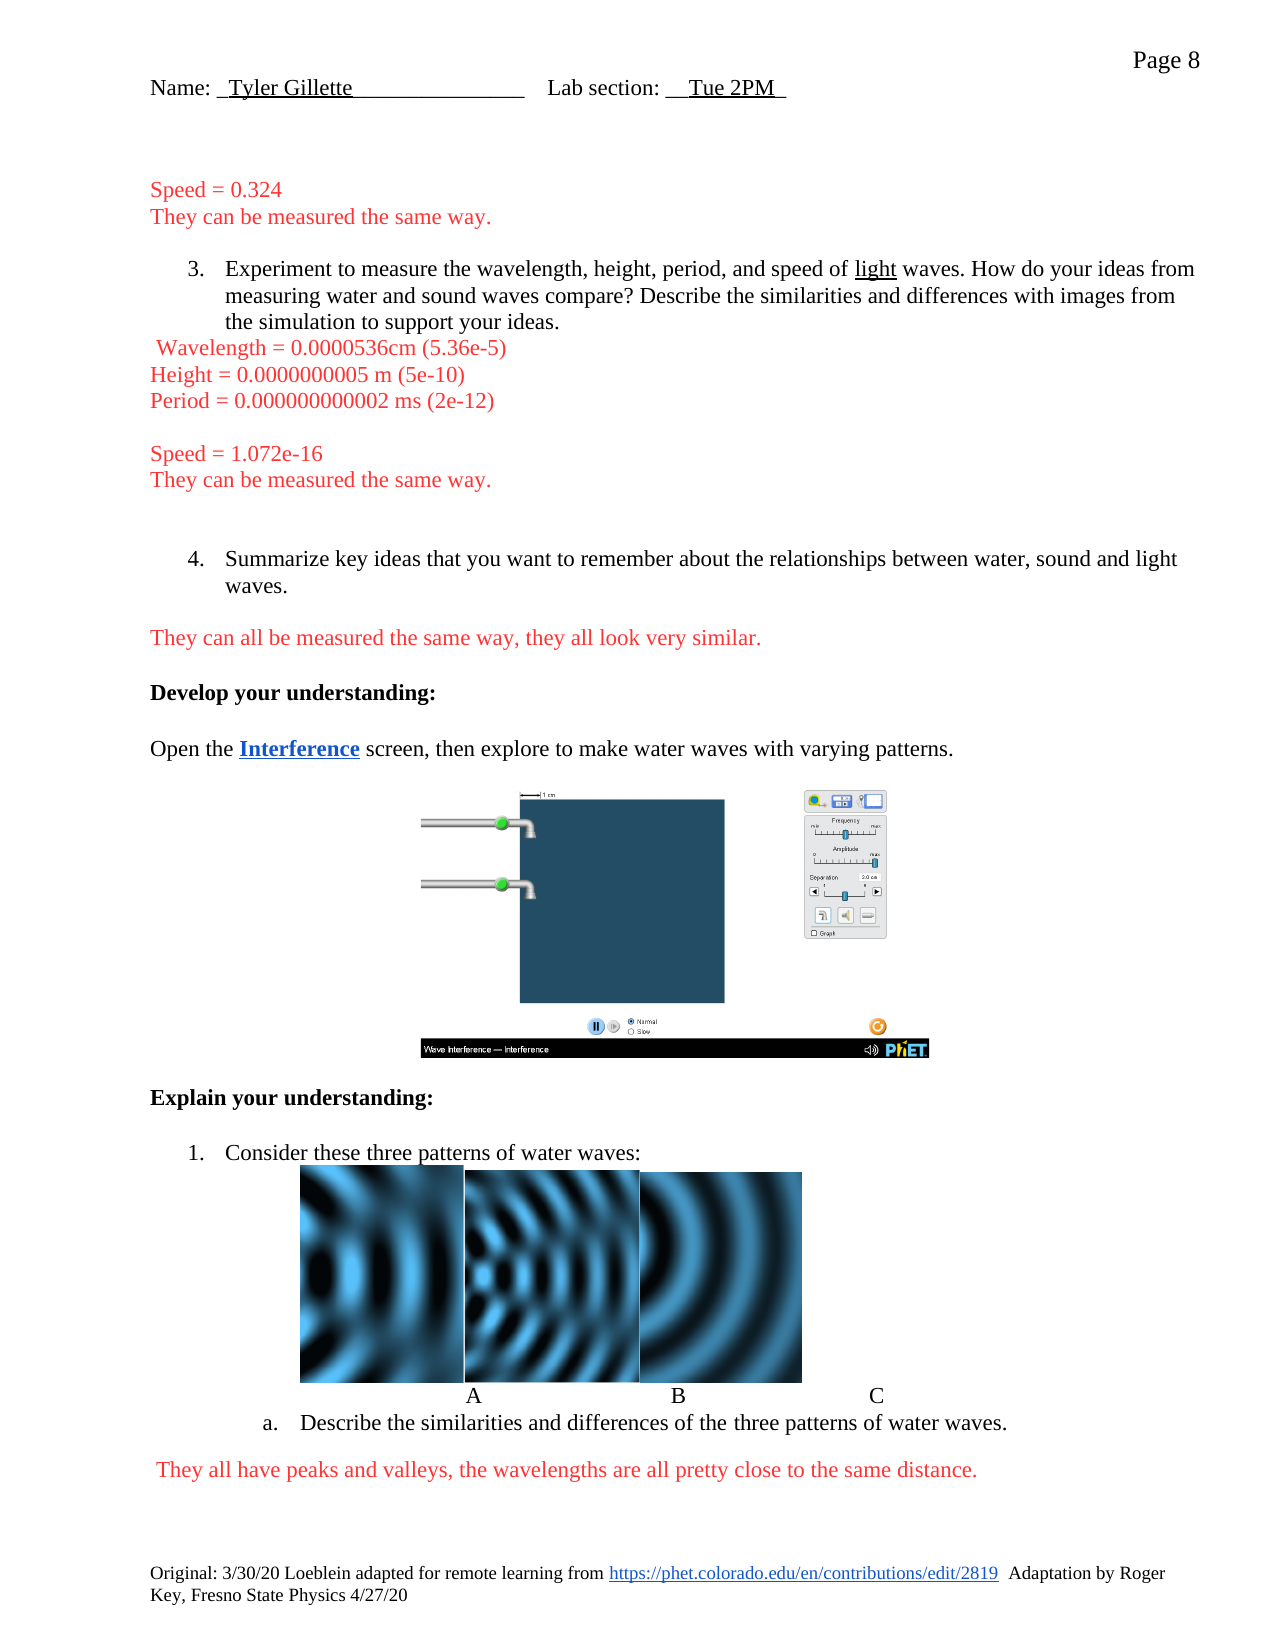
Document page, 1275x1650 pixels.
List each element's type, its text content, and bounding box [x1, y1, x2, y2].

list Summarize key ideas that you want to remember about the relationships between water, sound and light waves. [187, 545, 1200, 598]
text They can all be measured the same way, they all look very similar. [150, 624, 1200, 651]
text Period = 0.000000000002 ms (2e-12) [150, 387, 1200, 413]
text They all have peaks and valleys, the wavelengths are all pretty close to the same distance. [150, 1456, 1200, 1482]
picture [300, 1165, 802, 1383]
text A B C [150, 1382, 1200, 1408]
text Height = 0.0000000005 m (5e-10) [150, 361, 1200, 387]
text Speed = 0.324 [150, 176, 1200, 203]
list Experiment to measure the wavelength, height, period, and speed of light waves. How do your ideas from measuring water and sound waves compare? Describe the similarities and differences with images from the simulation to support your ideas. [187, 255, 1200, 334]
text They can be measured the same way. [150, 203, 1200, 229]
picture [420, 787, 930, 1058]
text Wavelength = 0.0000536cm (5.36e-5) [150, 334, 1200, 361]
list Describe the similarities and differences of the three patterns of water waves. [262, 1408, 1200, 1435]
text Open the Interference screen, then explore to make water waves with varying patterns. [150, 734, 1200, 761]
text Speed = 1.072e-16 [150, 440, 1200, 466]
text Develop your understanding: [150, 679, 1200, 706]
text Explain your understanding: [150, 1084, 1200, 1111]
list Consider these three patterns of water waves: [187, 1139, 1200, 1166]
text They can be measured the same way. [150, 466, 1200, 493]
